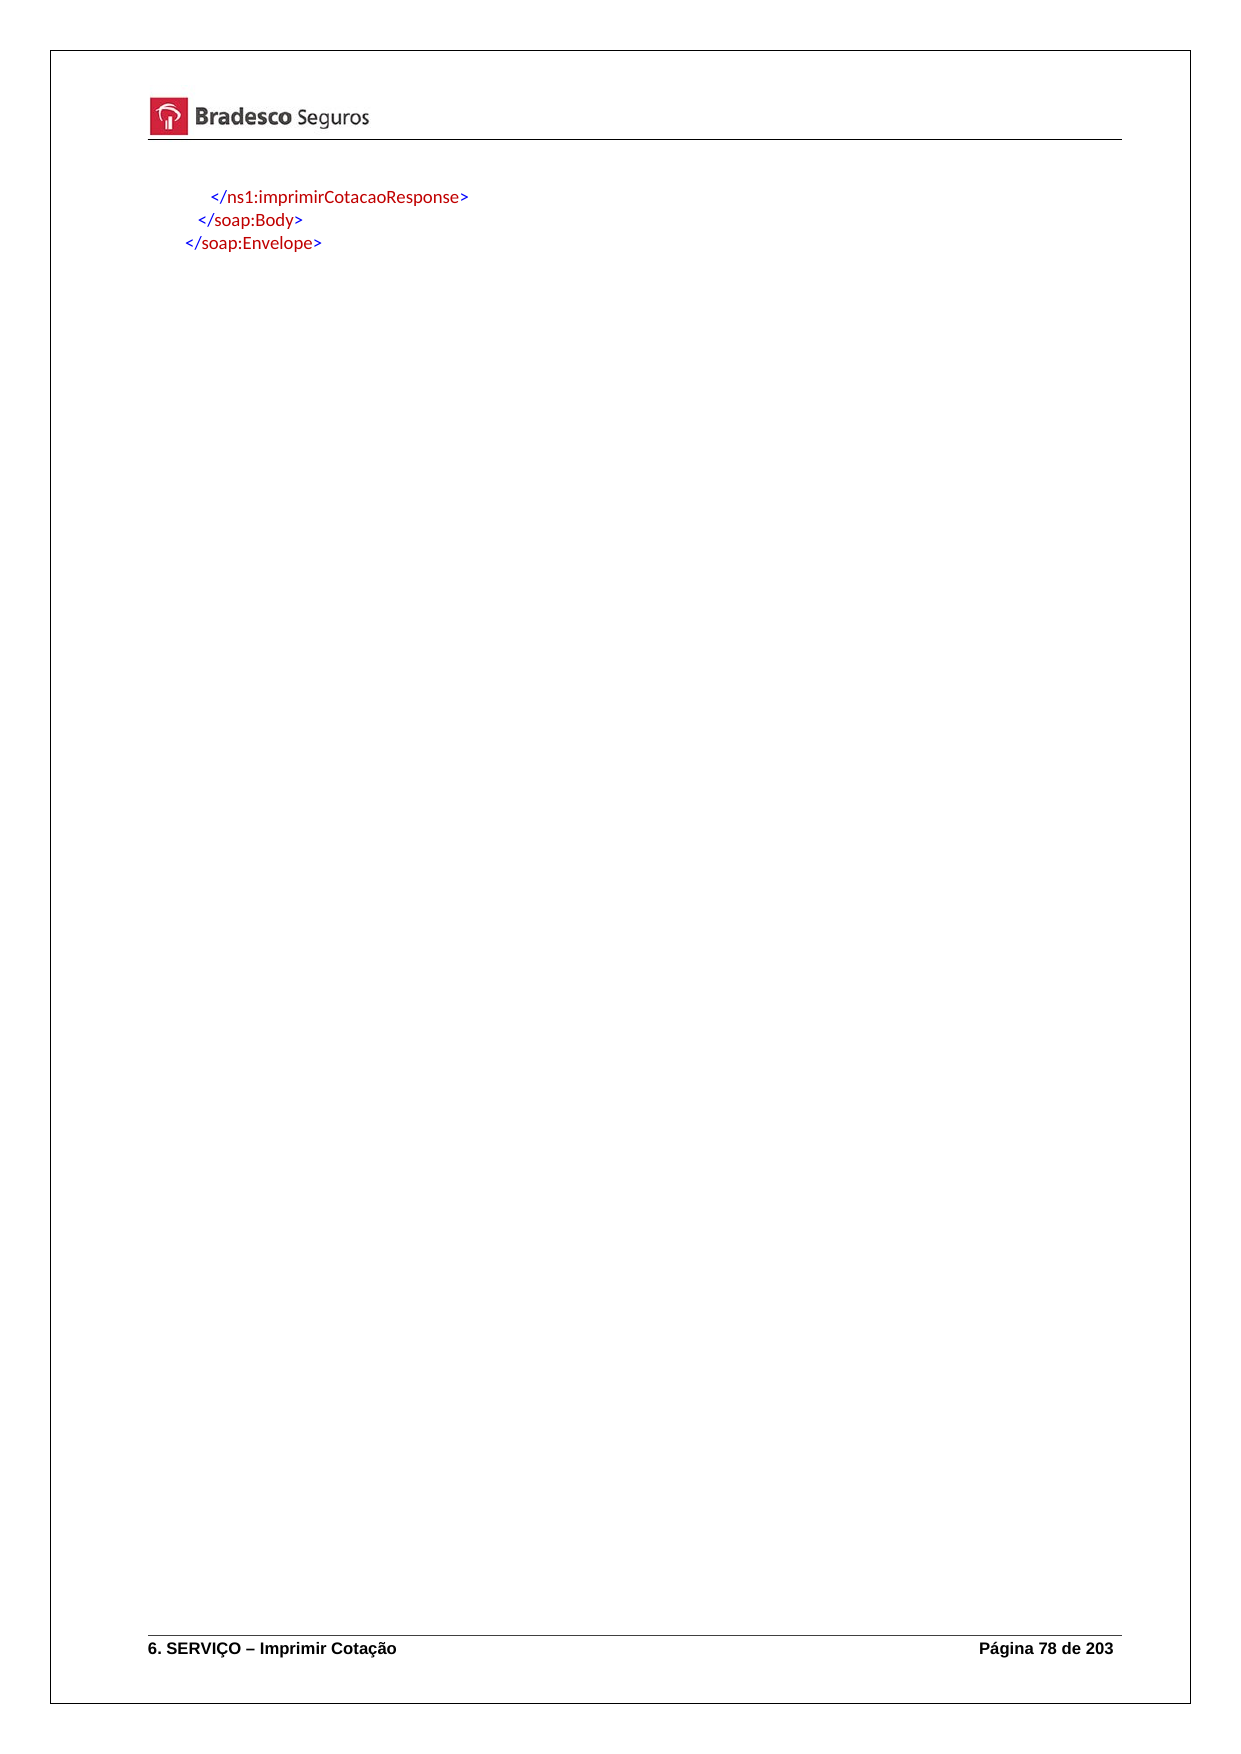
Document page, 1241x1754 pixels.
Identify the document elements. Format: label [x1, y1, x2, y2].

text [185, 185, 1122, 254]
picture [149, 85, 380, 139]
